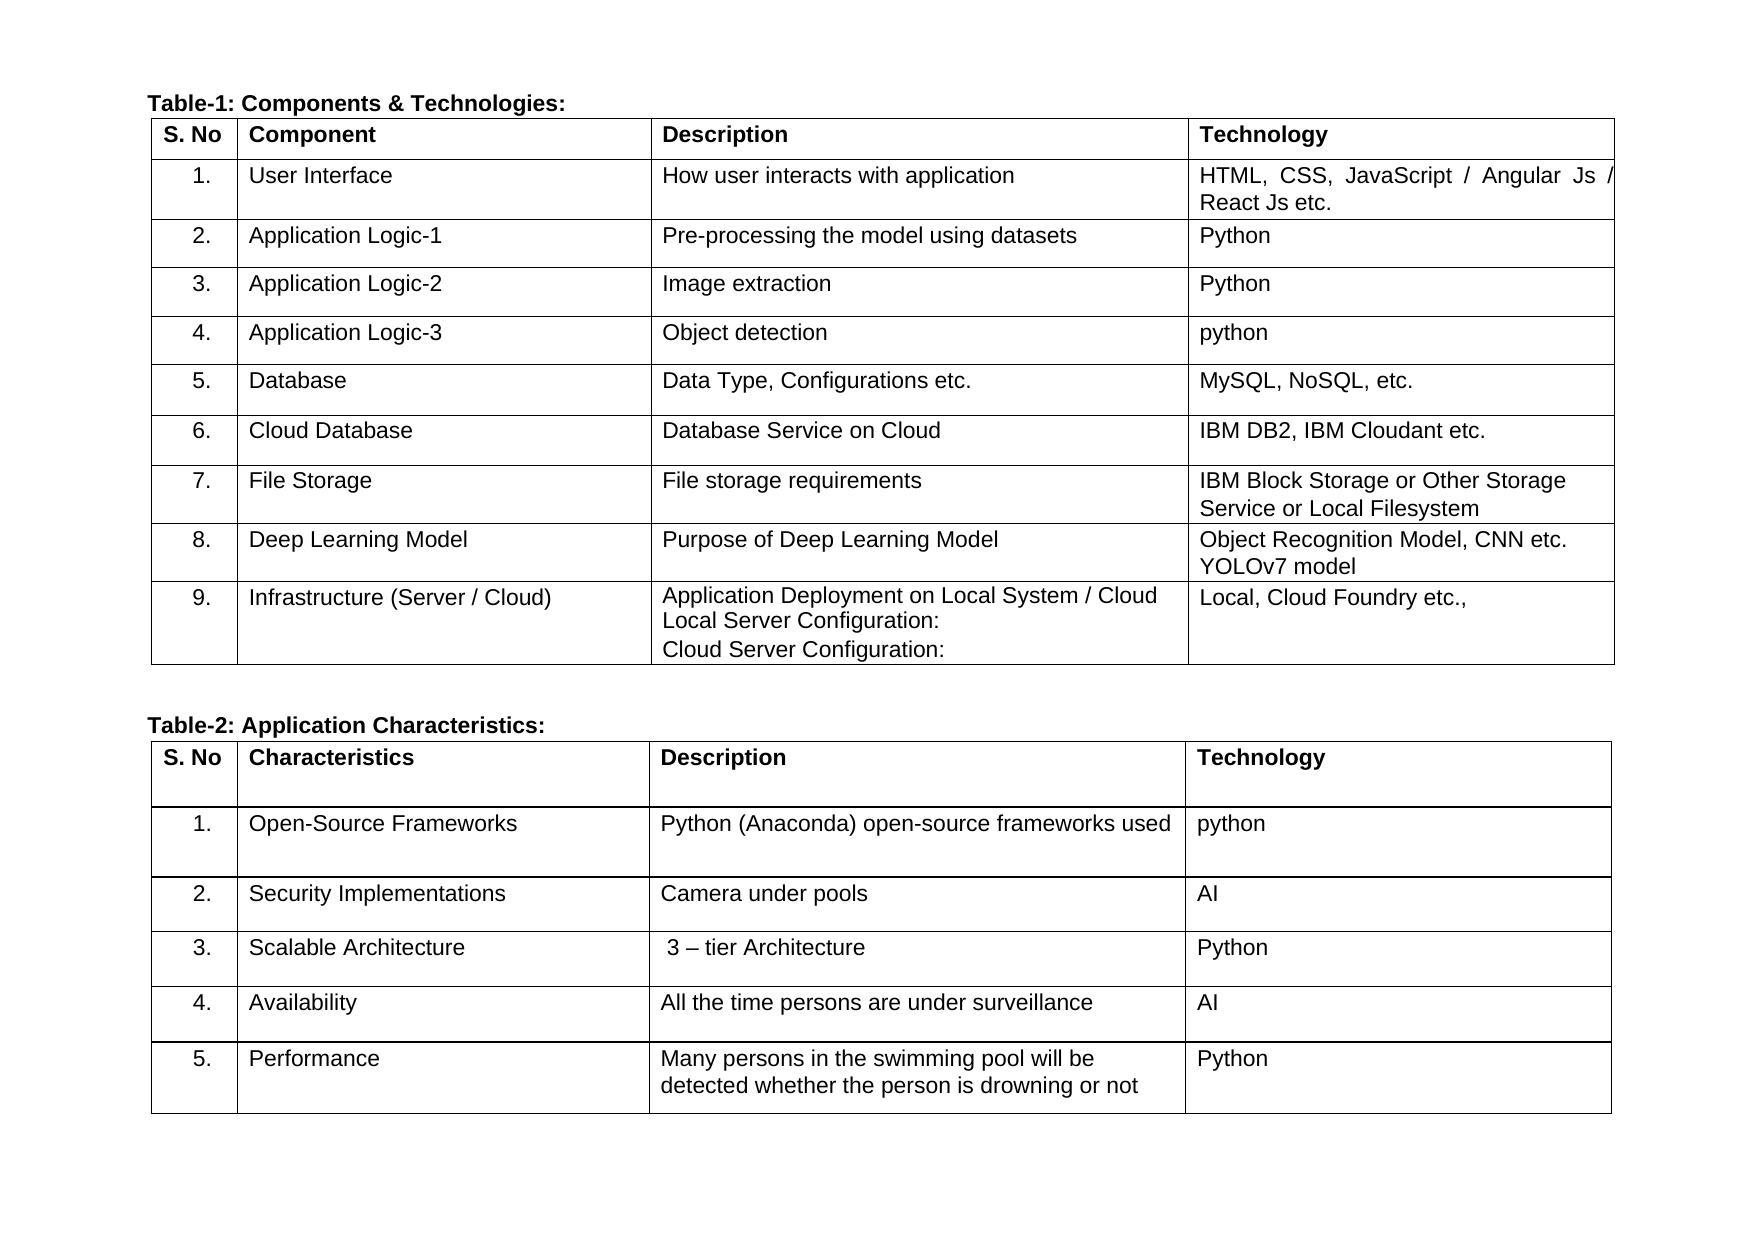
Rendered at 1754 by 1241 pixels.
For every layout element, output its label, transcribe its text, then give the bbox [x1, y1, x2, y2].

table_cell Object detection [652, 317, 1188, 364]
table_cell 9. [152, 582, 237, 663]
table_cell Purpose of Deep Learning Model [652, 524, 1188, 581]
table_cell 4. [152, 987, 237, 1041]
table_cell Security Implementations [238, 878, 649, 931]
table_cell Application Deployment on Local System / Cloud Local Server Configuration: Cloud Server Configuration: [652, 582, 1188, 663]
table_cell Performance [238, 1043, 649, 1113]
table_cell 1. [152, 160, 237, 219]
table_cell AI [1186, 987, 1611, 1041]
table_cell Python [1189, 220, 1614, 267]
table_header Technology [1189, 119, 1614, 159]
table_cell Scalable Architecture [238, 932, 649, 986]
table_cell 2. [152, 220, 237, 267]
table_header Technology [1186, 742, 1611, 806]
table_cell Application Logic-3 [238, 317, 651, 364]
table_cell 2. [152, 878, 237, 931]
table_cell 8. [152, 524, 237, 581]
table_cell AI [1186, 878, 1611, 931]
table_cell Database Service on Cloud [652, 416, 1188, 465]
table_cell Python [1189, 268, 1614, 316]
table_cell 5. [152, 1043, 237, 1113]
table_cell HTML, CSS, JavaScript / Angular Js / React Js etc. [1189, 160, 1614, 219]
table_header Description [650, 742, 1185, 806]
table_cell MySQL, NoSQL, etc. [1189, 365, 1614, 414]
table_cell Database [238, 365, 651, 414]
table_cell python [1189, 317, 1614, 364]
table_cell 3. [152, 932, 237, 986]
table_cell Python [1186, 932, 1611, 986]
table_cell Python (Anaconda) open-source frameworks used [650, 808, 1185, 876]
table_cell IBM Block Storage or Other Storage Service or Local Filesystem [1189, 466, 1614, 523]
table_cell How user interacts with application [652, 160, 1188, 219]
table_cell Data Type, Configurations etc. [652, 365, 1188, 414]
table_header S. No [152, 119, 237, 159]
table_cell 6. [152, 416, 237, 465]
table_cell Deep Learning Model [238, 524, 651, 581]
table_cell Cloud Database [238, 416, 651, 465]
table_cell IBM DB2, IBM Cloudant etc. [1189, 416, 1614, 465]
table_header Characteristics [238, 742, 649, 806]
table_cell python [1186, 808, 1611, 876]
table_cell 5. [152, 365, 237, 414]
table_cell Infrastructure (Server / Cloud) [238, 582, 651, 663]
text Table-1: Components & Technologies: [147, 89, 1379, 116]
table_cell Image extraction [652, 268, 1188, 316]
table_cell Python [1186, 1043, 1611, 1113]
table_cell 4. [152, 317, 237, 364]
table_header Component [238, 119, 651, 159]
table_cell 1. [152, 808, 237, 876]
table_cell Application Logic-1 [238, 220, 651, 267]
table_header Description [652, 119, 1188, 159]
table_cell Object Recognition Model, CNN etc. YOLOv7 model [1189, 524, 1614, 581]
table_cell 7. [152, 466, 237, 523]
table_cell User Interface [238, 160, 651, 219]
table_cell Open-Source Frameworks [238, 808, 649, 876]
text Table-2: Application Characteristics: [147, 712, 1379, 738]
table_cell Availability [238, 987, 649, 1041]
table_cell 3. [152, 268, 237, 316]
table_cell Local, Cloud Foundry etc., [1189, 582, 1614, 663]
table_header S. No [152, 742, 237, 806]
table_cell Pre-processing the model using datasets [652, 220, 1188, 267]
table_cell Camera under pools [650, 878, 1185, 931]
table_cell File Storage [238, 466, 651, 523]
table_cell Application Logic-2 [238, 268, 651, 316]
table_cell All the time persons are under surveillance [650, 987, 1185, 1041]
table_cell File storage requirements [652, 466, 1188, 523]
table_cell 3 – tier Architecture [650, 932, 1185, 986]
table_cell Many persons in the swimming pool will be detected whether the person is drowning or not [650, 1043, 1185, 1113]
